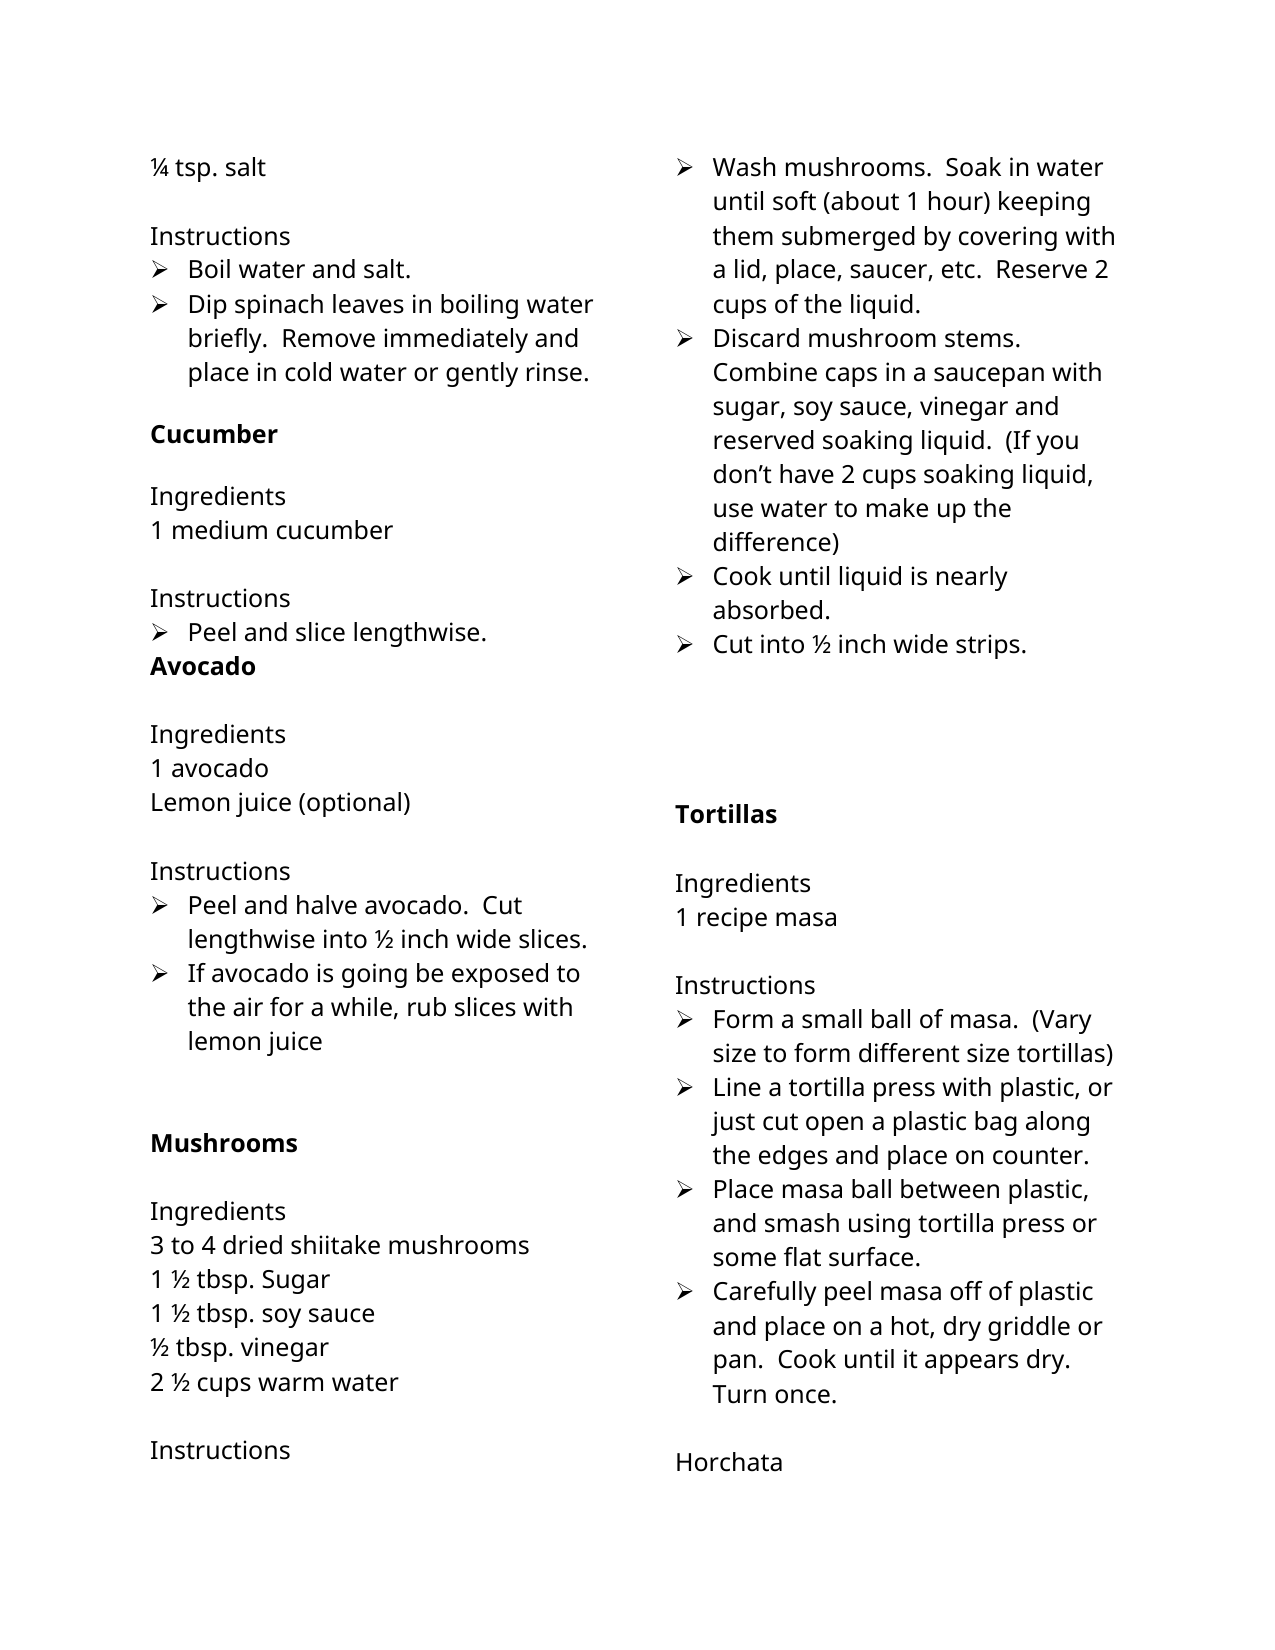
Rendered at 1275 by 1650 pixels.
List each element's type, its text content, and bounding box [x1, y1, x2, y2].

list Boil water and salt. [150, 252, 600, 286]
text 1 ½ tbsp. soy sauce [150, 1296, 600, 1330]
text Instructions [150, 581, 600, 615]
text Ingredients [150, 717, 600, 751]
text Instructions [675, 967, 1125, 1002]
text Lemon juice (optional) [150, 785, 600, 819]
list If avocado is going be exposed to the air for a while, rub slices with lemon juice [150, 955, 600, 1058]
text ½ tbsp. vinegar [150, 1330, 600, 1364]
text Instructions [150, 218, 600, 252]
text Ingredients [150, 478, 600, 513]
list Cook until liquid is nearly absorbed. [675, 559, 1125, 627]
text 1 recipe masa [675, 899, 1125, 933]
text 3 to 4 dried shiitake mushrooms [150, 1228, 600, 1262]
list Discard mushroom stems. Combine caps in a saucepan with sugar, soy sauce, vinegar and reserved soaking liquid. (If you don’t have 2 cups soaking liquid, use water to make up the difference) [675, 320, 1125, 559]
list Wash mushrooms. Soak in water until soft (about 1 hour) keeping them submerged by covering with a lid, place, saucer, etc. Reserve 2 cups of the liquid. [675, 150, 1125, 320]
list Line a tortilla press with plastic, or just cut open a plastic bag along the edges and place on counter. [675, 1070, 1125, 1172]
text Mushrooms [150, 1126, 600, 1160]
text Instructions [150, 1432, 600, 1466]
text Ingredients [675, 865, 1125, 899]
text Cucumber [150, 416, 600, 451]
text Avocado [150, 649, 600, 683]
text Ingredients [150, 1194, 600, 1228]
text Tortillas [675, 797, 1125, 831]
text 1 avocado [150, 751, 600, 785]
text ¼ tsp. salt [150, 150, 600, 184]
list Peel and halve avocado. Cut lengthwise into ½ inch wide slices. [150, 887, 600, 955]
list Carefully peel masa off of plastic and place on a hot, dry griddle or pan. Cook until it appears dry. Turn once. [675, 1274, 1125, 1410]
text Horchata [675, 1444, 1125, 1478]
list Dip spinach leaves in boiling water briefly. Remove immediately and place in cold water or gently rinse. [150, 286, 600, 388]
text 2 ½ cups warm water [150, 1364, 600, 1398]
text 1 medium cucumber [150, 513, 600, 547]
text 1 ½ tbsp. Sugar [150, 1262, 600, 1296]
list Place masa ball between plastic, and smash using tortilla press or some flat surface. [675, 1172, 1125, 1274]
text Instructions [150, 853, 600, 887]
list Cut into ½ inch wide strips. [675, 627, 1125, 661]
list Peel and slice lengthwise. [150, 615, 600, 649]
list Form a small ball of masa. (Vary size to form different size tortillas) [675, 1002, 1125, 1070]
